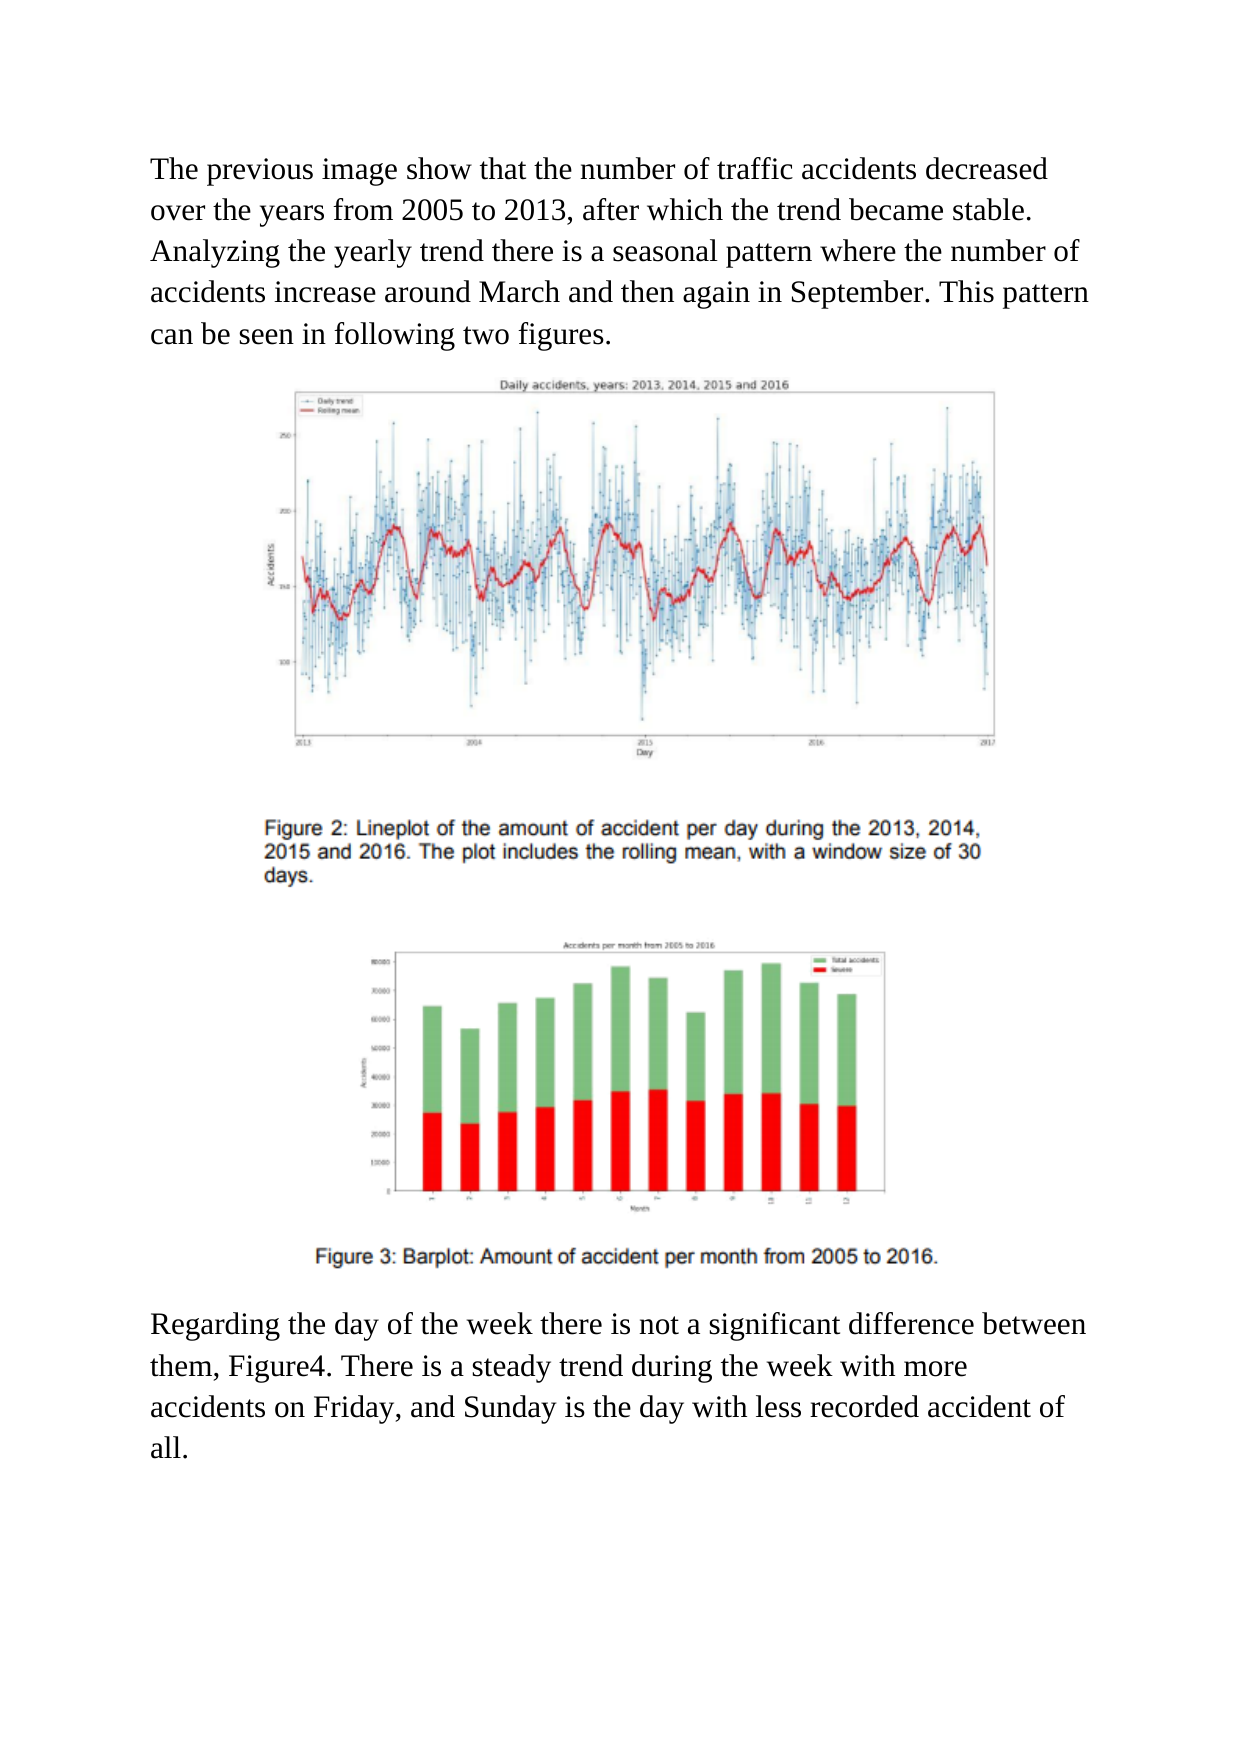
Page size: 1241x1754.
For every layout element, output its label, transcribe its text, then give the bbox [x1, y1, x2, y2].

picture [259, 920, 981, 1281]
picture [215, 377, 1025, 895]
text Regarding the day of the week there is not a significant difference between them, Figure4. There is a steady trend during the week with more accidents on Friday, and Sunday is the day with less recorded accident of all. [150, 1306, 1090, 1465]
text The previous image show that the number of traffic accidents decreased over the years from 2005 to 2013, after which the trend became stable. Analyzing the yearly trend there is a seasonal pattern where the number of accidents increase around March and then again in September. This pattern can be seen in following two figures. [150, 150, 1090, 351]
